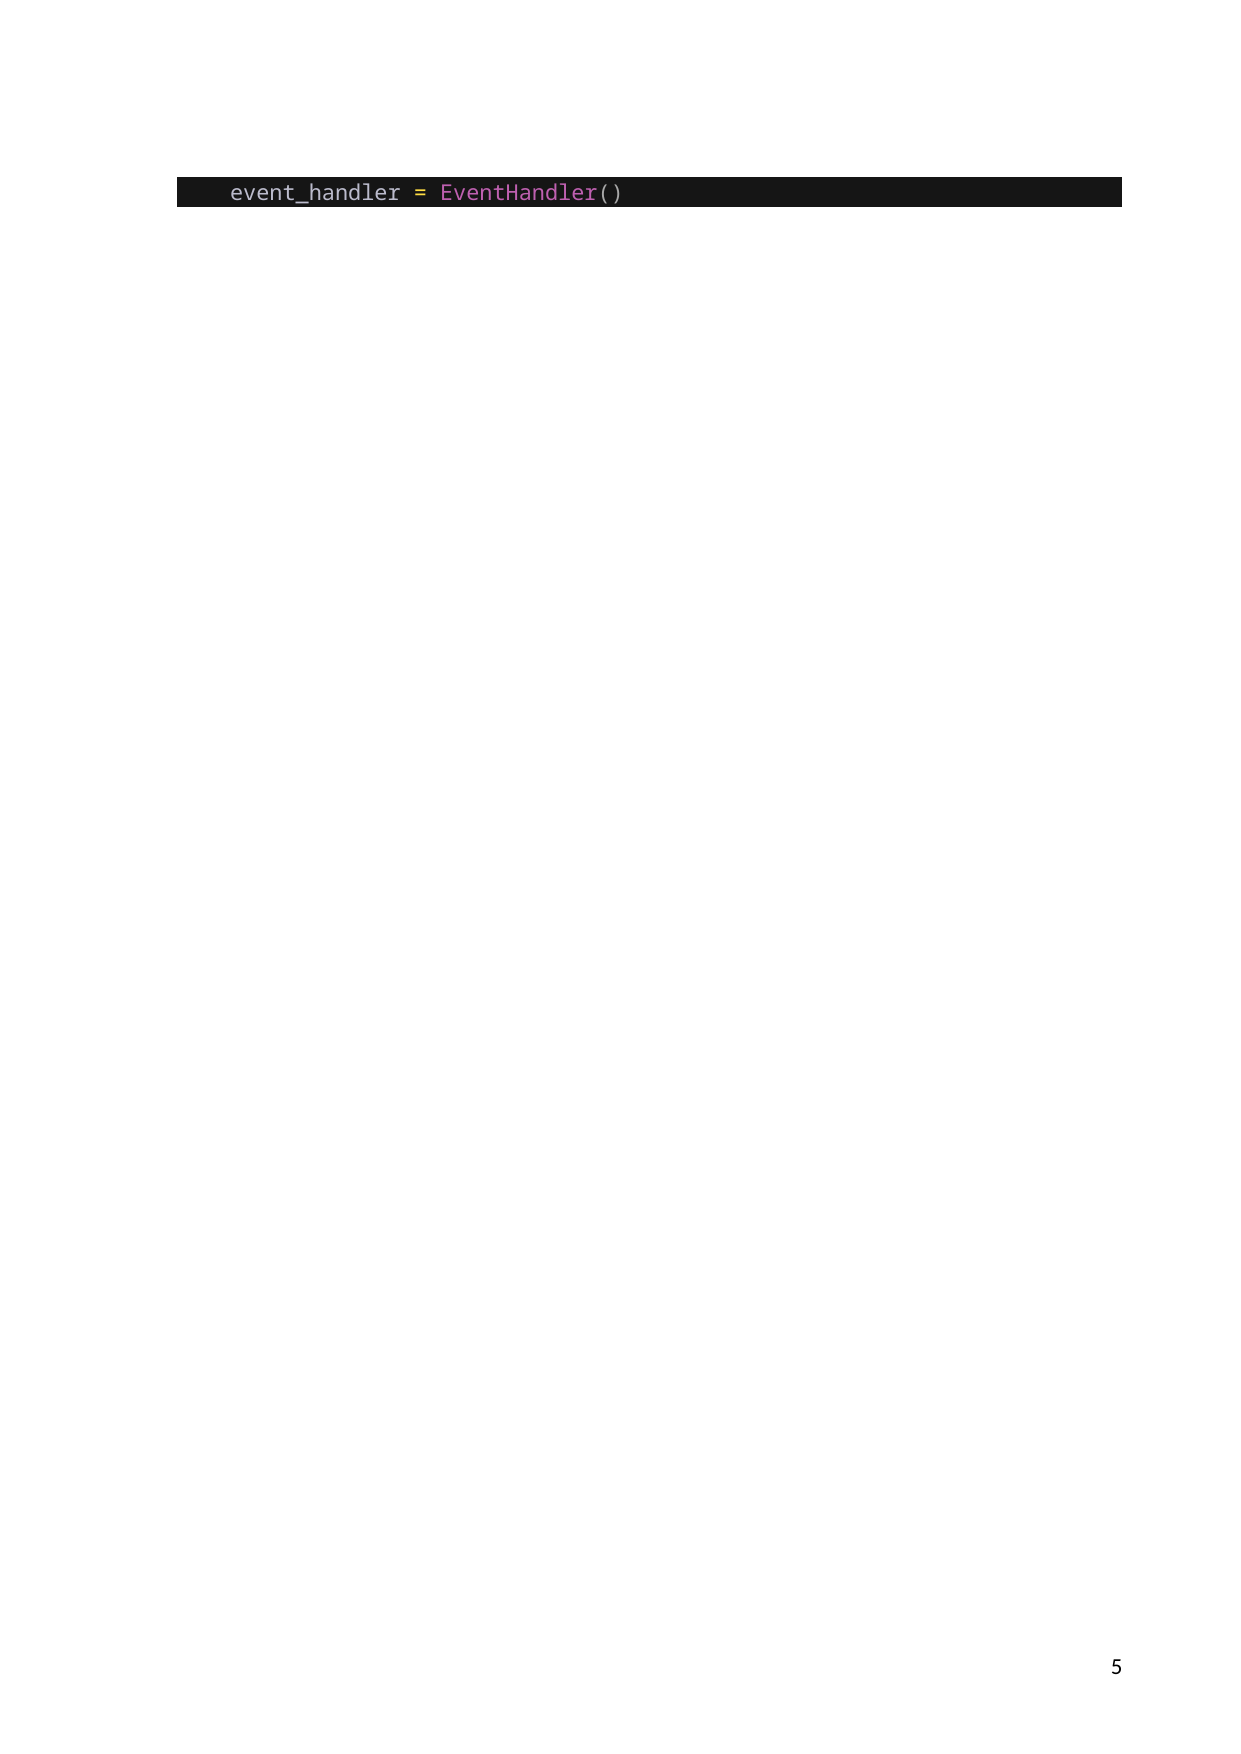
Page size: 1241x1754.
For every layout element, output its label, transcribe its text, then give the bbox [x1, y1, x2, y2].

text event_handler = EventHandler() [177, 177, 1122, 207]
